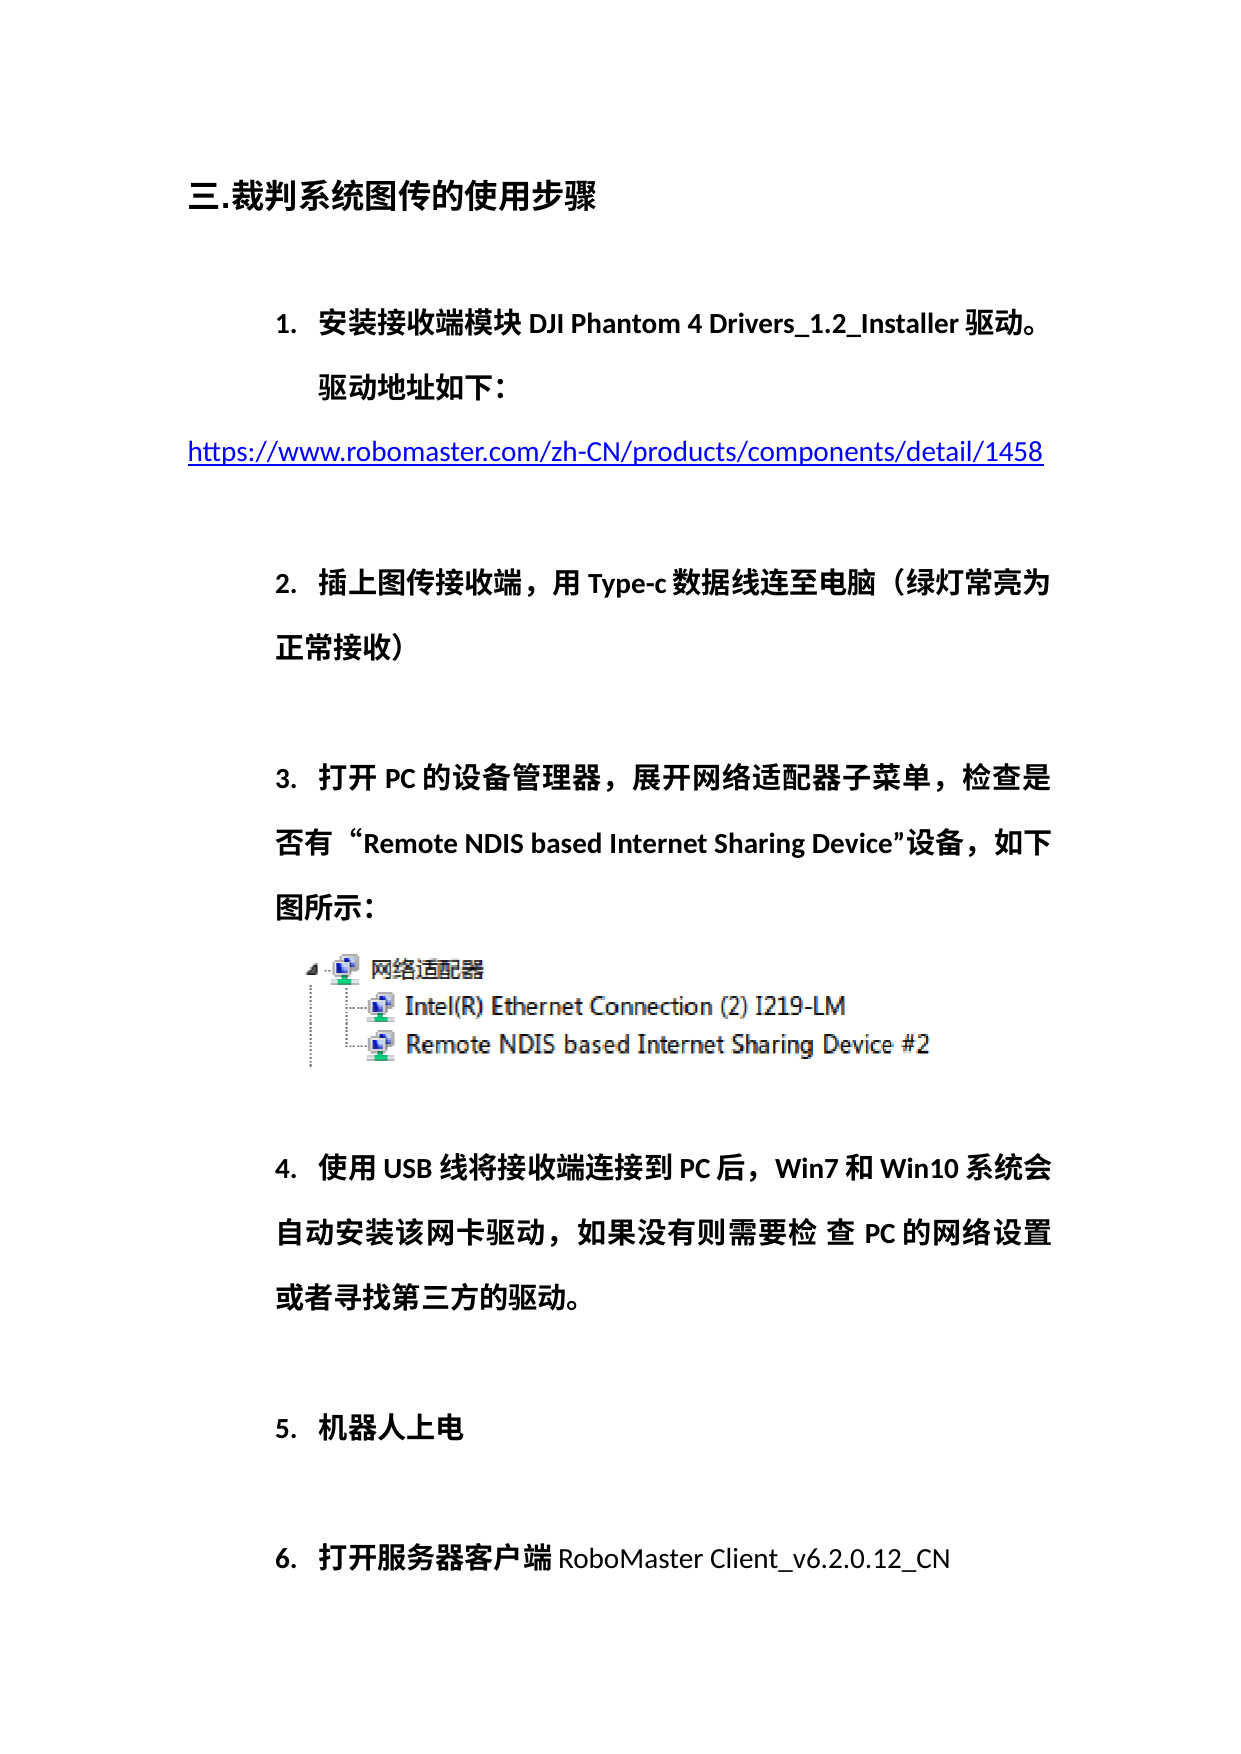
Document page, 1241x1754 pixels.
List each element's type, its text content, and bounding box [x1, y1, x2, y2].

picture [275, 938, 960, 1087]
list 安装接收端模块DJI Phantom 4 Drivers_1.2_Installer驱动。 [275, 289, 1053, 354]
list 打开服务器客户端RoboMaster Client_v6.2.0.12_CN [275, 1524, 1053, 1589]
list https://www.robomaster.com/zh-CN/products/components/detail/1458 [187, 419, 1053, 484]
list 插上图传接收端，用Type-c数据线连至电脑（绿灯常亮为正常接收） [275, 549, 1053, 679]
list 驱动地址如下： [275, 354, 1053, 419]
list 使用USB 线将接收端连接到PC后，Win7和Win10系统会自动安装该网卡驱动，如果没有则需要检 查PC的网络设置或者寻找第三方的驱动。 [275, 1134, 1053, 1329]
subtitle 裁判系统图传的使用步骤 [187, 162, 1053, 227]
list 机器人上电 [275, 1394, 1053, 1459]
list 打开PC的设备管理器，展开网络适配器子菜单，检查是否有“Remote NDIS based Internet Sharing Device”设备，如下图所示： [275, 744, 1053, 939]
